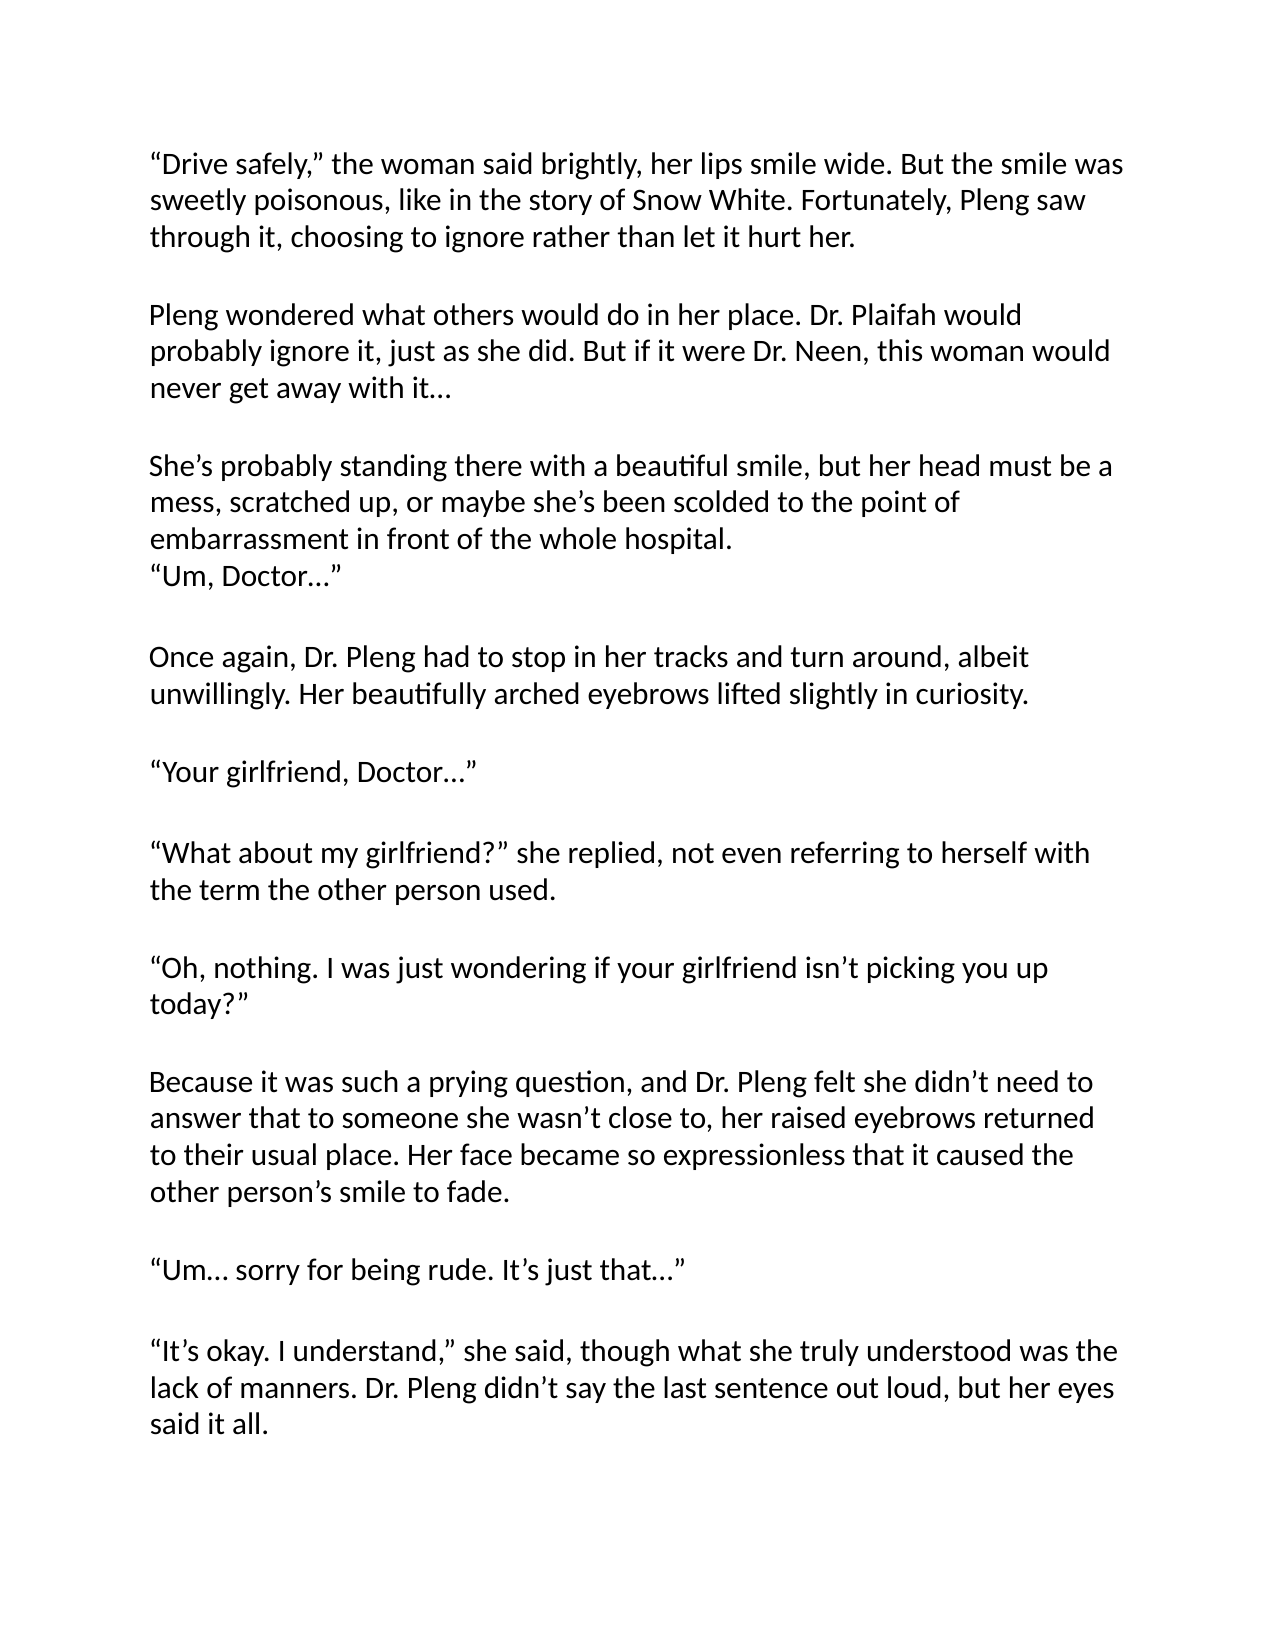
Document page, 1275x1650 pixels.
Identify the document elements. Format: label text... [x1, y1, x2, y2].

text She’s probably standing there with a beautiful smile, but her head must be a mess, scratched up, or maybe she’s been scolded to the point of embarrassment in front of the whole hospital. [148, 447, 1125, 557]
text “Oh, nothing. I was just wondering if your girlfriend isn’t picking you up today?” [148, 949, 1125, 1022]
text Pleng wondered what others would do in her place. Dr. Plaifah would probably ignore it, just as she did. But if it were Dr. Neen, this woman would never get away with it… [148, 296, 1125, 406]
text “What about my girlfriend?” she replied, not even referring to herself with the term the other person used. [148, 834, 1125, 908]
text “Drive safely,” the woman said brightly, her lips smile wide. But the smile was sweetly poisonous, like in the story of Snow White. Fortunately, Pleng saw through it, choosing to ignore rather than let it hurt her. [148, 145, 1125, 255]
text Because it was such a prying question, and Dr. Pleng felt she didn’t need to answer that to someone she wasn’t close to, her raised eyebrows returned to their usual place. Her face became so expressionless that it caused the other person’s smile to fade. [148, 1063, 1125, 1210]
text “It’s okay. I understand,” she said, though what she truly understood was the lack of manners. Dr. Pleng didn’t say the last sentence out loud, but her eyes said it all. [148, 1333, 1125, 1443]
text “Um… sorry for being rude. It’s just that…” [148, 1251, 1125, 1288]
text “Your girlfriend, Doctor…” [148, 753, 1125, 790]
text “Um, Doctor…” [148, 557, 1125, 594]
text Once again, Dr. Pleng had to stop in her tracks and turn around, albeit unwillingly. Her beautifully arched eyebrows lifted slightly in curiosity. [148, 639, 1125, 712]
